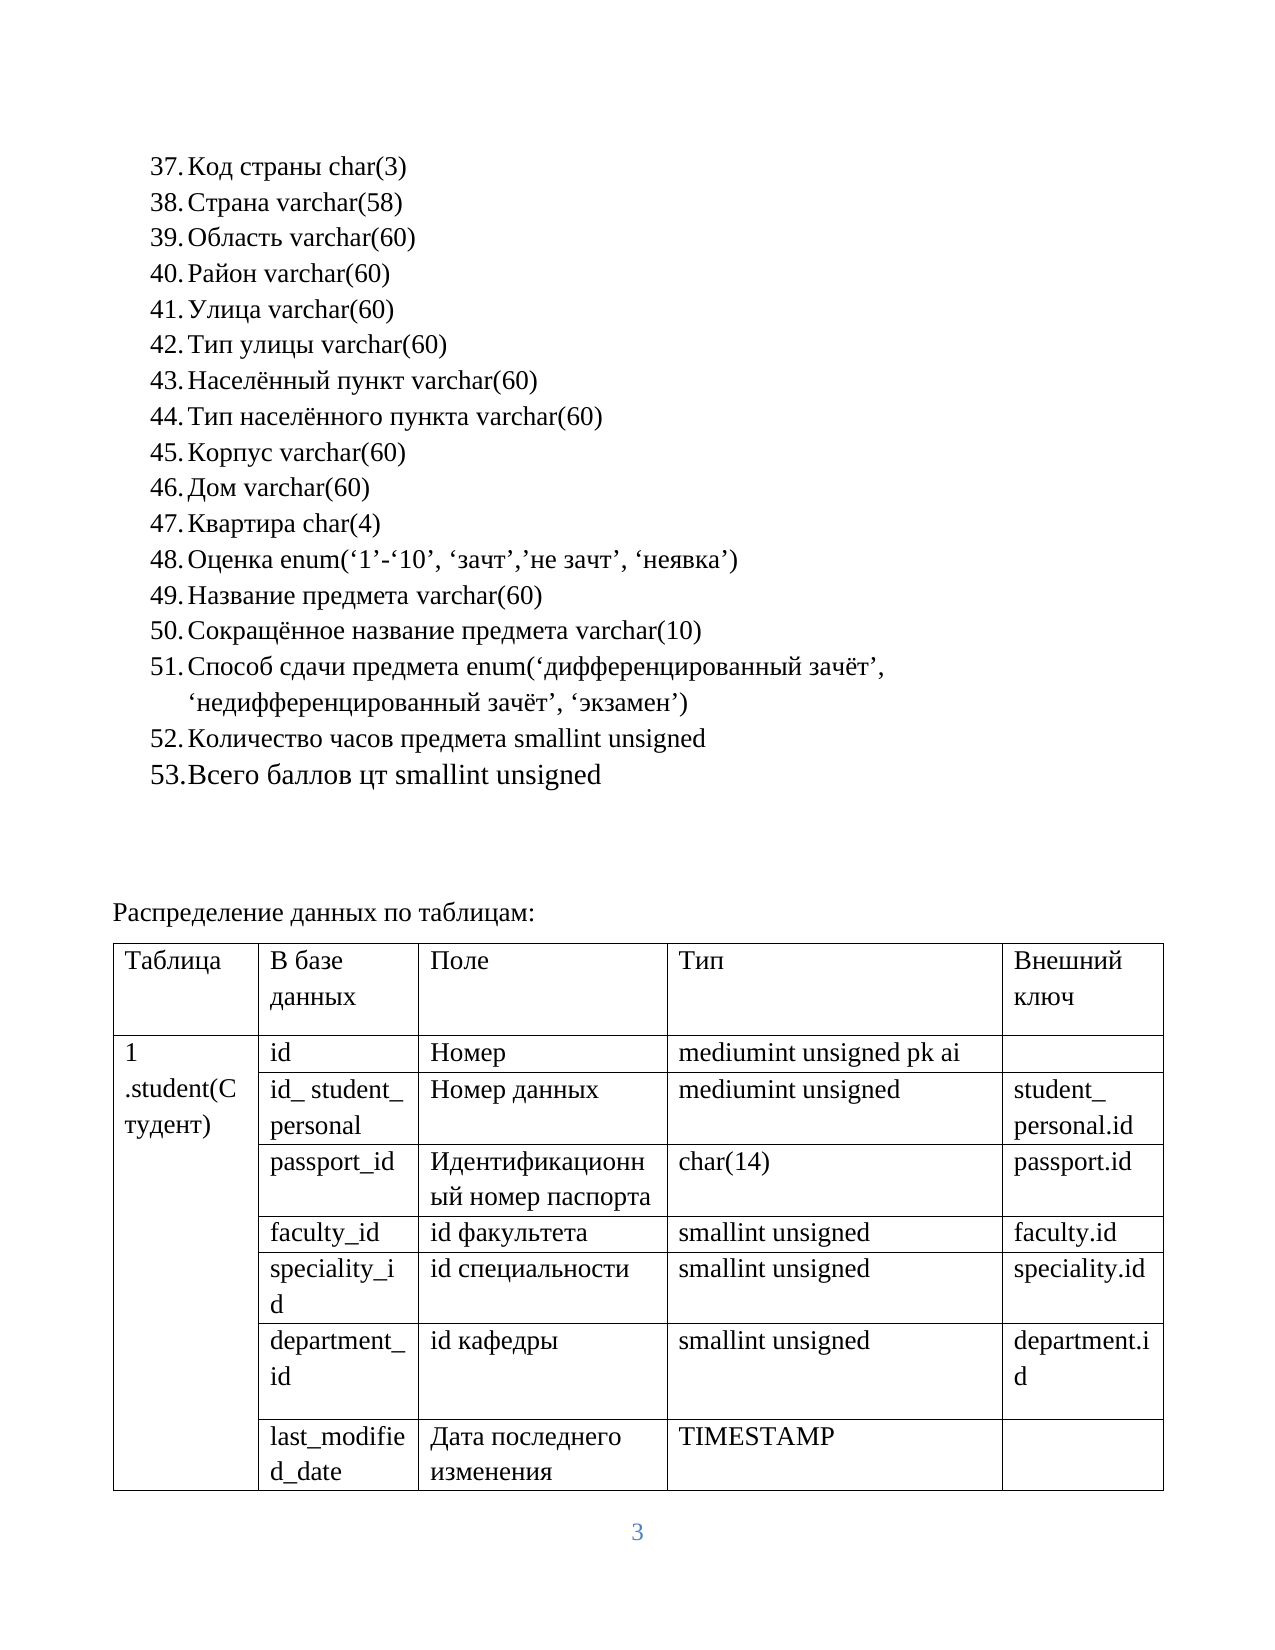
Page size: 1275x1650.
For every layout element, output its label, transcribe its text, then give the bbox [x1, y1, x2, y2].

table_cell last_modified_date [259, 1420, 418, 1490]
list Код страны char(3) [150, 150, 1162, 181]
list Район varchar(60) [150, 257, 1162, 288]
table_cell TIMESTAMP [668, 1420, 1002, 1490]
table_header Тип [668, 944, 1002, 1035]
table_cell faculty.id [1003, 1217, 1163, 1252]
table_cell Номер [419, 1036, 667, 1072]
table_cell Номер данных [419, 1073, 667, 1144]
table_cell [1003, 1420, 1163, 1490]
list Оценка enum(‘1’-‘10’, ‘зачт’,’не зачт’, ‘неявка’) [150, 543, 1162, 574]
table_header В базе данных [259, 944, 418, 1035]
table_cell Идентификационный номер паспорта [419, 1145, 667, 1216]
table_cell mediumint unsigned pk ai [668, 1036, 1002, 1072]
table_cell id_ student_ personal [259, 1073, 418, 1144]
table_cell id факультета [419, 1217, 667, 1252]
table_cell faculty_id [259, 1217, 418, 1252]
table_cell [1003, 1036, 1163, 1072]
list Название предмета varchar(60) [150, 579, 1162, 610]
table_cell id специальности [419, 1253, 667, 1323]
table_cell department_id [259, 1324, 418, 1418]
list Населённый пункт varchar(60) [150, 364, 1162, 396]
list Количество часов предмета smallint unsigned [150, 722, 1162, 753]
list Сокращённое название предмета varchar(10) [150, 614, 1162, 646]
list Тип улицы varchar(60) [150, 329, 1162, 360]
table_cell department.id [1003, 1324, 1163, 1418]
table_cell smallint unsigned [668, 1217, 1002, 1252]
table_cell id [259, 1036, 418, 1072]
list Область varchar(60) [150, 221, 1162, 253]
table_cell smallint unsigned [668, 1324, 1002, 1418]
table_header Поле [419, 944, 667, 1035]
list Улица varchar(60) [150, 293, 1162, 324]
table_cell id кафедры [419, 1324, 667, 1418]
list Корпус varchar(60) [150, 436, 1162, 467]
text Распределение данных по таблицам: [112, 897, 1162, 928]
list Тип населённого пункта varchar(60) [150, 400, 1162, 431]
table_cell 1.student(Студент) [114, 1036, 258, 1490]
table_cell student_ personal.id [1003, 1073, 1163, 1144]
table_cell Дата последнего изменения [419, 1420, 667, 1490]
list Квартира char(4) [150, 507, 1162, 538]
list Всего баллов цт smallint unsigned [150, 757, 1162, 791]
table_header Таблица [114, 944, 258, 1035]
table_cell passport.id [1003, 1145, 1163, 1216]
table_cell passport_id [259, 1145, 418, 1216]
list Страна varchar(58) [150, 186, 1162, 217]
table_cell smallint unsigned [668, 1253, 1002, 1323]
list Способ сдачи предмета enum(‘дифференцированный зачёт’, ‘недифференцированный зачёт’, ‘экзамен’) [150, 650, 1162, 717]
table_cell mediumint unsigned [668, 1073, 1002, 1144]
table_cell char(14) [668, 1145, 1002, 1216]
table_header Внешний ключ [1003, 944, 1163, 1035]
list Дом varchar(60) [150, 472, 1162, 503]
table_cell speciality_id [259, 1253, 418, 1323]
table_cell speciality.id [1003, 1253, 1163, 1323]
